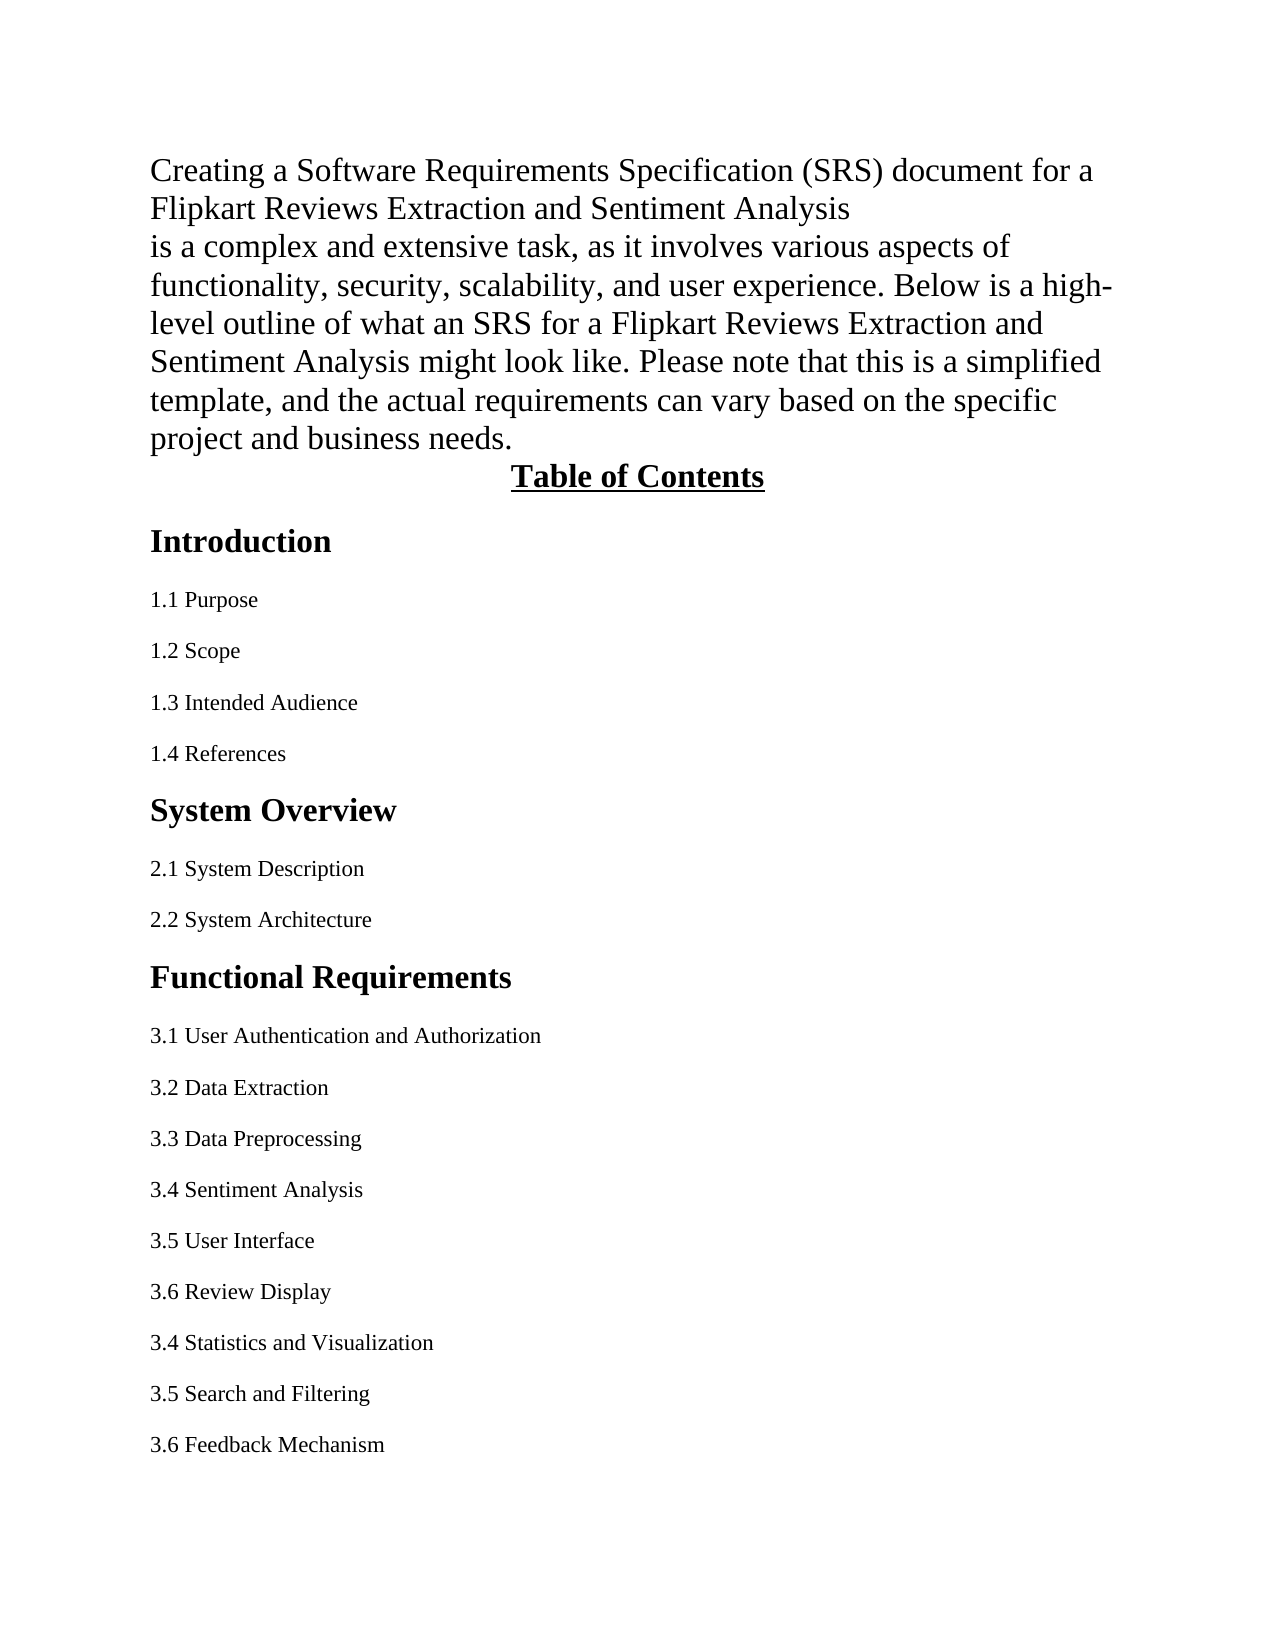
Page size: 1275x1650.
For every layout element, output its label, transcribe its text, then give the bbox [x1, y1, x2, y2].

text System Overview [150, 791, 1125, 829]
text Introduction [150, 522, 1125, 560]
text 3.4 Sentiment Analysis [150, 1176, 1125, 1202]
text 3.3 Data Preprocessing [150, 1124, 1125, 1151]
text 1.2 Scope [150, 637, 1125, 664]
text 2.2 System Architecture [150, 907, 1125, 933]
text 3.5 User Interface [150, 1227, 1125, 1253]
text 3.2 Data Extraction [150, 1073, 1125, 1100]
text Creating a Software Requirements Specification (SRS) document for a Flipkart Reviews Extraction and Sentiment Analysis [150, 150, 1125, 227]
text 2.1 System Description [150, 856, 1125, 882]
text 3.1 User Authentication and Authorization [150, 1022, 1125, 1049]
text Functional Requirements [150, 958, 1125, 996]
text 1.3 Intended Audience [150, 688, 1125, 715]
text Table of Contents [150, 457, 1125, 495]
text 3.4 Statistics and Visualization [150, 1329, 1125, 1355]
text 3.5 Search and Filtering [150, 1380, 1125, 1406]
text is a complex and extensive task, as it involves various aspects of functionality, security, scalability, and user experience. Below is a high-level outline of what an SRS for a Flipkart Reviews Extraction and Sentiment Analysis might look like. Please note that this is a simplified template, and the actual requirements can vary based on the specific project and business needs. [150, 227, 1125, 457]
text 1.4 References [150, 739, 1125, 766]
text 1.1 Purpose [150, 586, 1125, 613]
text 3.6 Review Display [150, 1278, 1125, 1304]
text 3.6 Feedback Mechanism [150, 1431, 1125, 1457]
